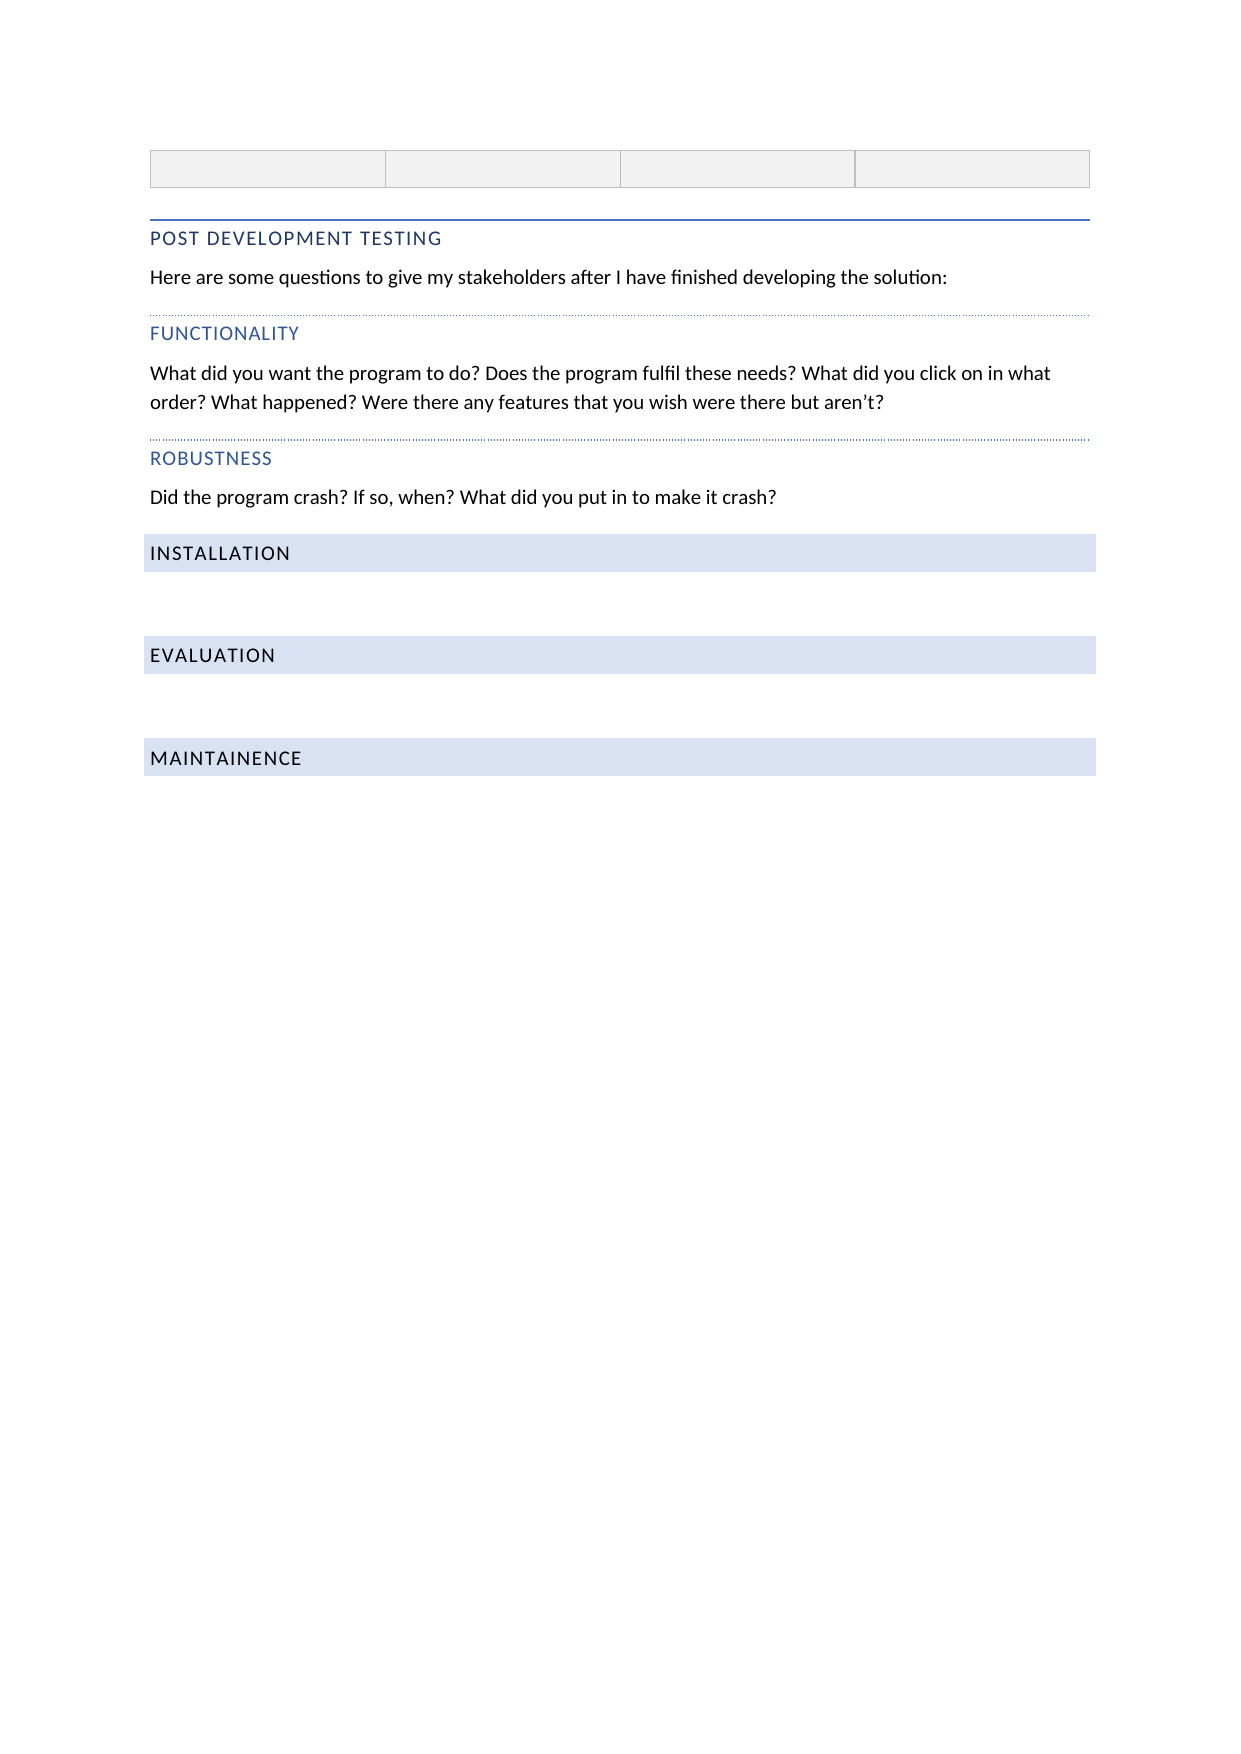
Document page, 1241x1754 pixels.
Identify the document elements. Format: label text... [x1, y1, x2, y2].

table_cell [386, 151, 620, 187]
subtitle Evaluation [150, 643, 1090, 668]
subtitle post development testing [150, 221, 1090, 250]
table_cell [621, 151, 854, 187]
table_cell [151, 151, 385, 187]
subtitle Installation [150, 541, 1090, 566]
subtitle Maintainence [150, 745, 1090, 770]
text Here are some questions to give my stakeholders after I have finished developing the solution: [150, 264, 1090, 290]
subtitle robustness [150, 439, 1090, 470]
text Did the program crash? If so, when? What did you put in to make it crash? [150, 484, 1090, 510]
table_cell [856, 151, 1089, 187]
text What did you want the program to do? Does the program fulfil these needs? What did you click on in what order? What happened? Were there any features that you wish were there but aren’t? [150, 360, 1090, 414]
subtitle Functionality [150, 314, 1090, 346]
